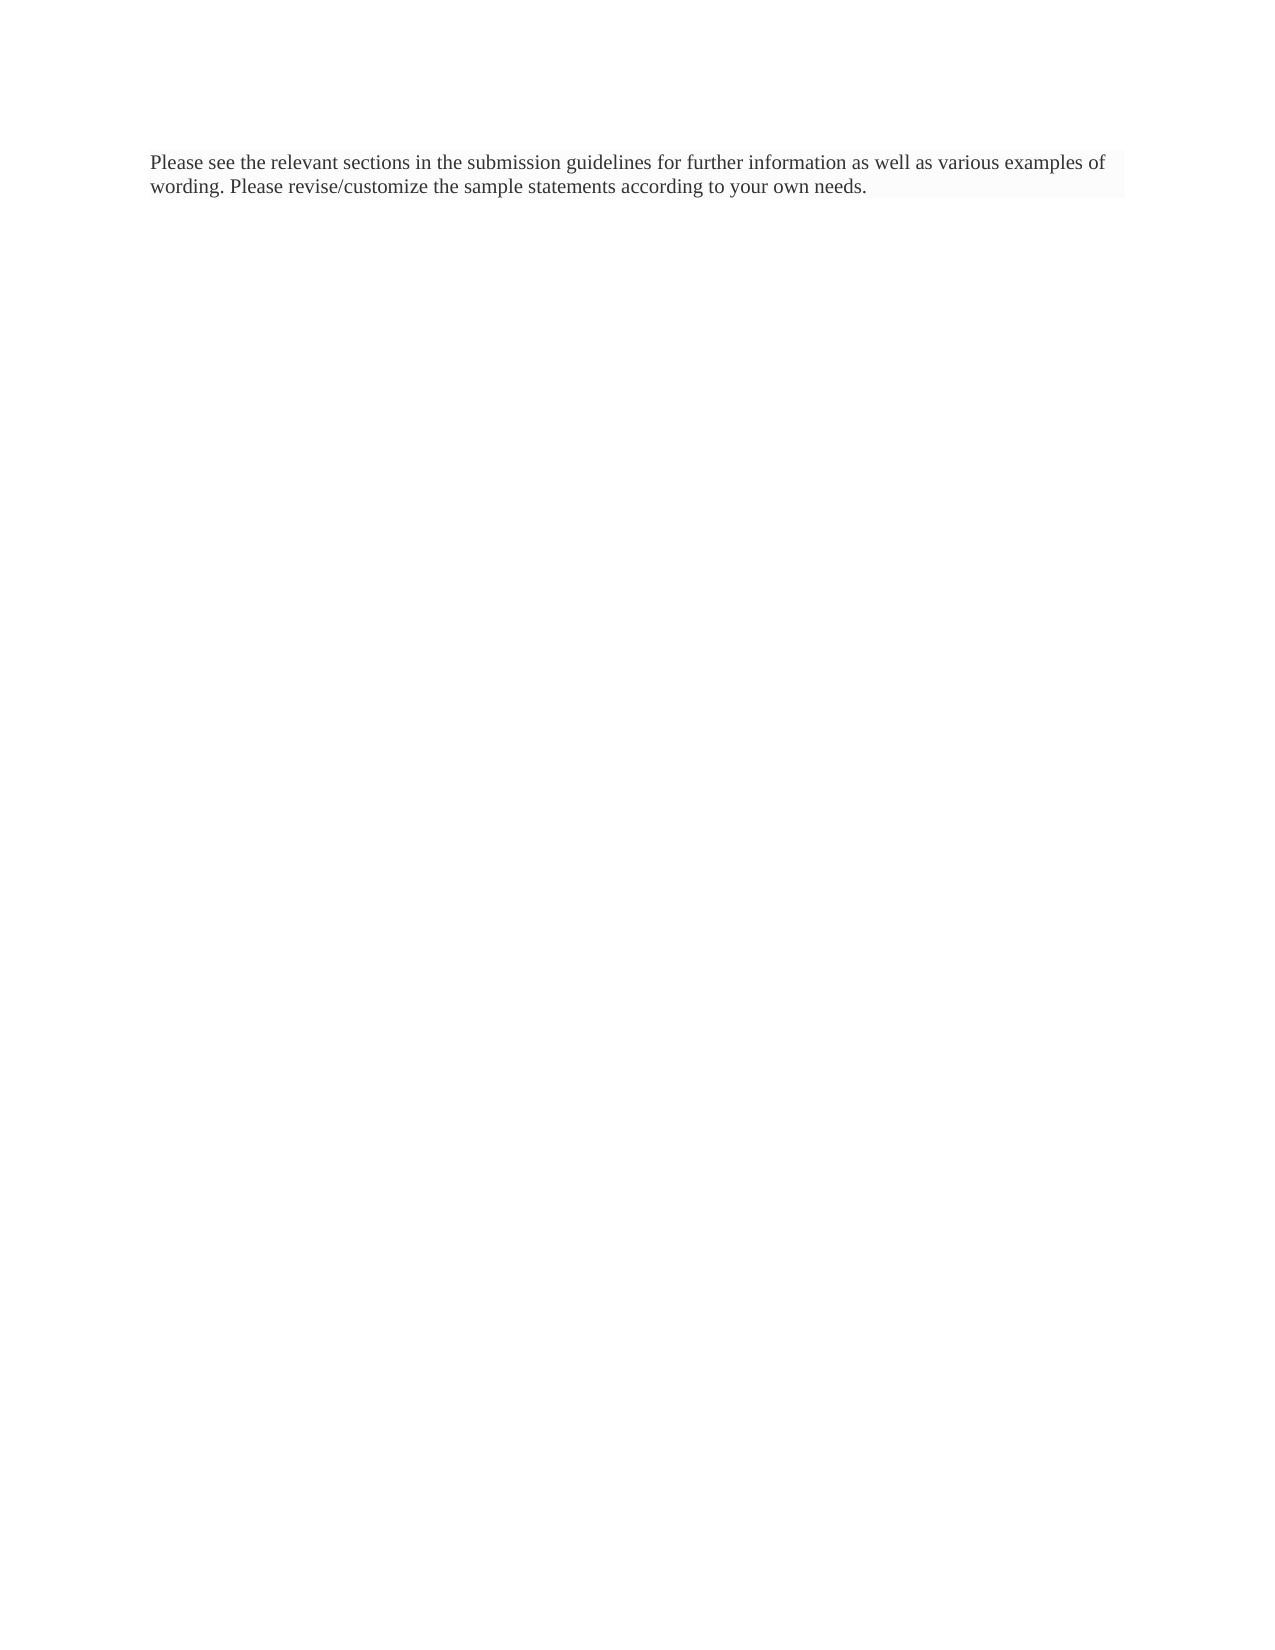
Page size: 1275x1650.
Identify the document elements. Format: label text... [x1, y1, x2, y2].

text Please see the relevant sections in the submission guidelines for further information as well as various examples of wording. Please revise/customize the sample statements according to your own needs. [150, 150, 1125, 198]
